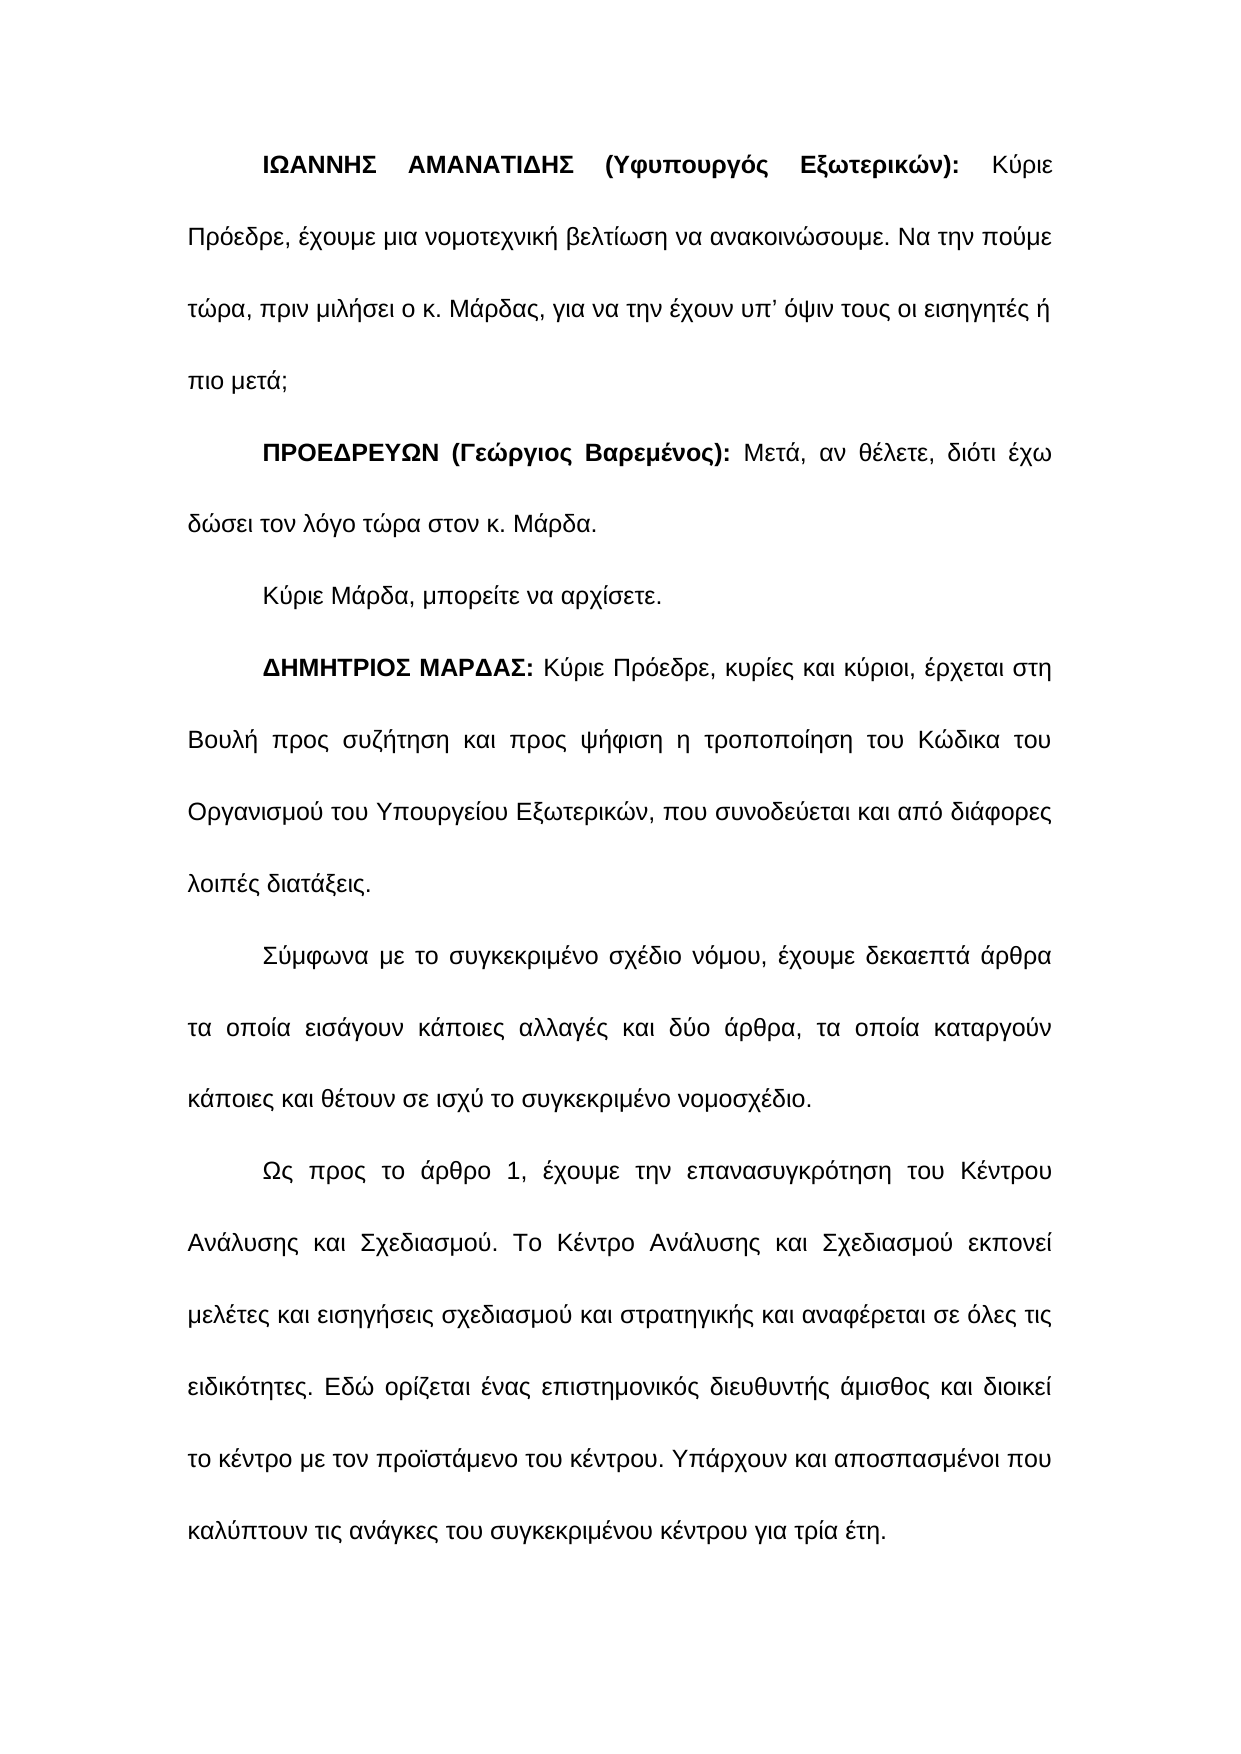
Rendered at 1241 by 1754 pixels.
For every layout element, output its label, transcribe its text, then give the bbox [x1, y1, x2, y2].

text ΔΗΜΗΤΡΙΟΣ ΜΑΡΔΑΣ: Κύριε Πρόεδρε, κυρίες και κύριοι, έρχεται στη Βουλή προς συζήτηση και προς ψήφιση η τροποποίηση του Κώδικα του Οργανισμού του Υπουργείου Εξωτερικών, που συνοδεύεται και από διάφορες λοιπές διατάξεις. [187, 653, 1053, 897]
text Σύμφωνα με το συγκεκριμένο σχέδιο νόμου, έχουμε δεκαεπτά άρθρα τα οποία εισάγουν κάποιες αλλαγές και δύο άρθρα, τα οποία καταργούν κάποιες και θέτουν σε ισχύ το συγκεκριμένο νομοσχέδιο. [187, 941, 1053, 1113]
text Ως προς το άρθρο 1, έχουμε την επανασυγκρότηση του Κέντρου Ανάλυσης και Σχεδιασμού. Το Κέντρο Ανάλυσης και Σχεδιασμού εκπονεί μελέτες και εισηγήσεις σχεδιασμού και στρατηγικής και αναφέρεται σε όλες τις ειδικότητες. Εδώ ορίζεται ένας επιστημονικός διευθυντής άμισθος και διοικεί το κέντρο με τον προϊστάμενο του κέντρου. Υπάρχουν και αποσπασμένοι που καλύπτουν τις ανάγκες του συγκεκριμένου κέντρου για τρία έτη. [187, 1156, 1053, 1544]
text ΠΡΟΕΔΡΕΥΩΝ (Γεώργιος Βαρεμένος): Μετά, αν θέλετε, διότι έχω δώσει τον λόγο τώρα στον κ. Μάρδα. [187, 437, 1053, 538]
text ΙΩΑΝΝΗΣ ΑΜΑΝΑΤΙΔΗΣ (Υφυπουργός Εξωτερικών): Κύριε Πρόεδρε, έχουμε μια νομοτεχνική βελτίωση να ανακοινώσουμε. Να την πούμε τώρα, πριν μιλήσει ο κ. Μάρδας, για να την έχουν υπ’ όψιν τους οι εισηγητές ή πιο μετά; [187, 150, 1053, 394]
text Κύριε Μάρδα, μπορείτε να αρχίσετε. [187, 581, 1053, 610]
